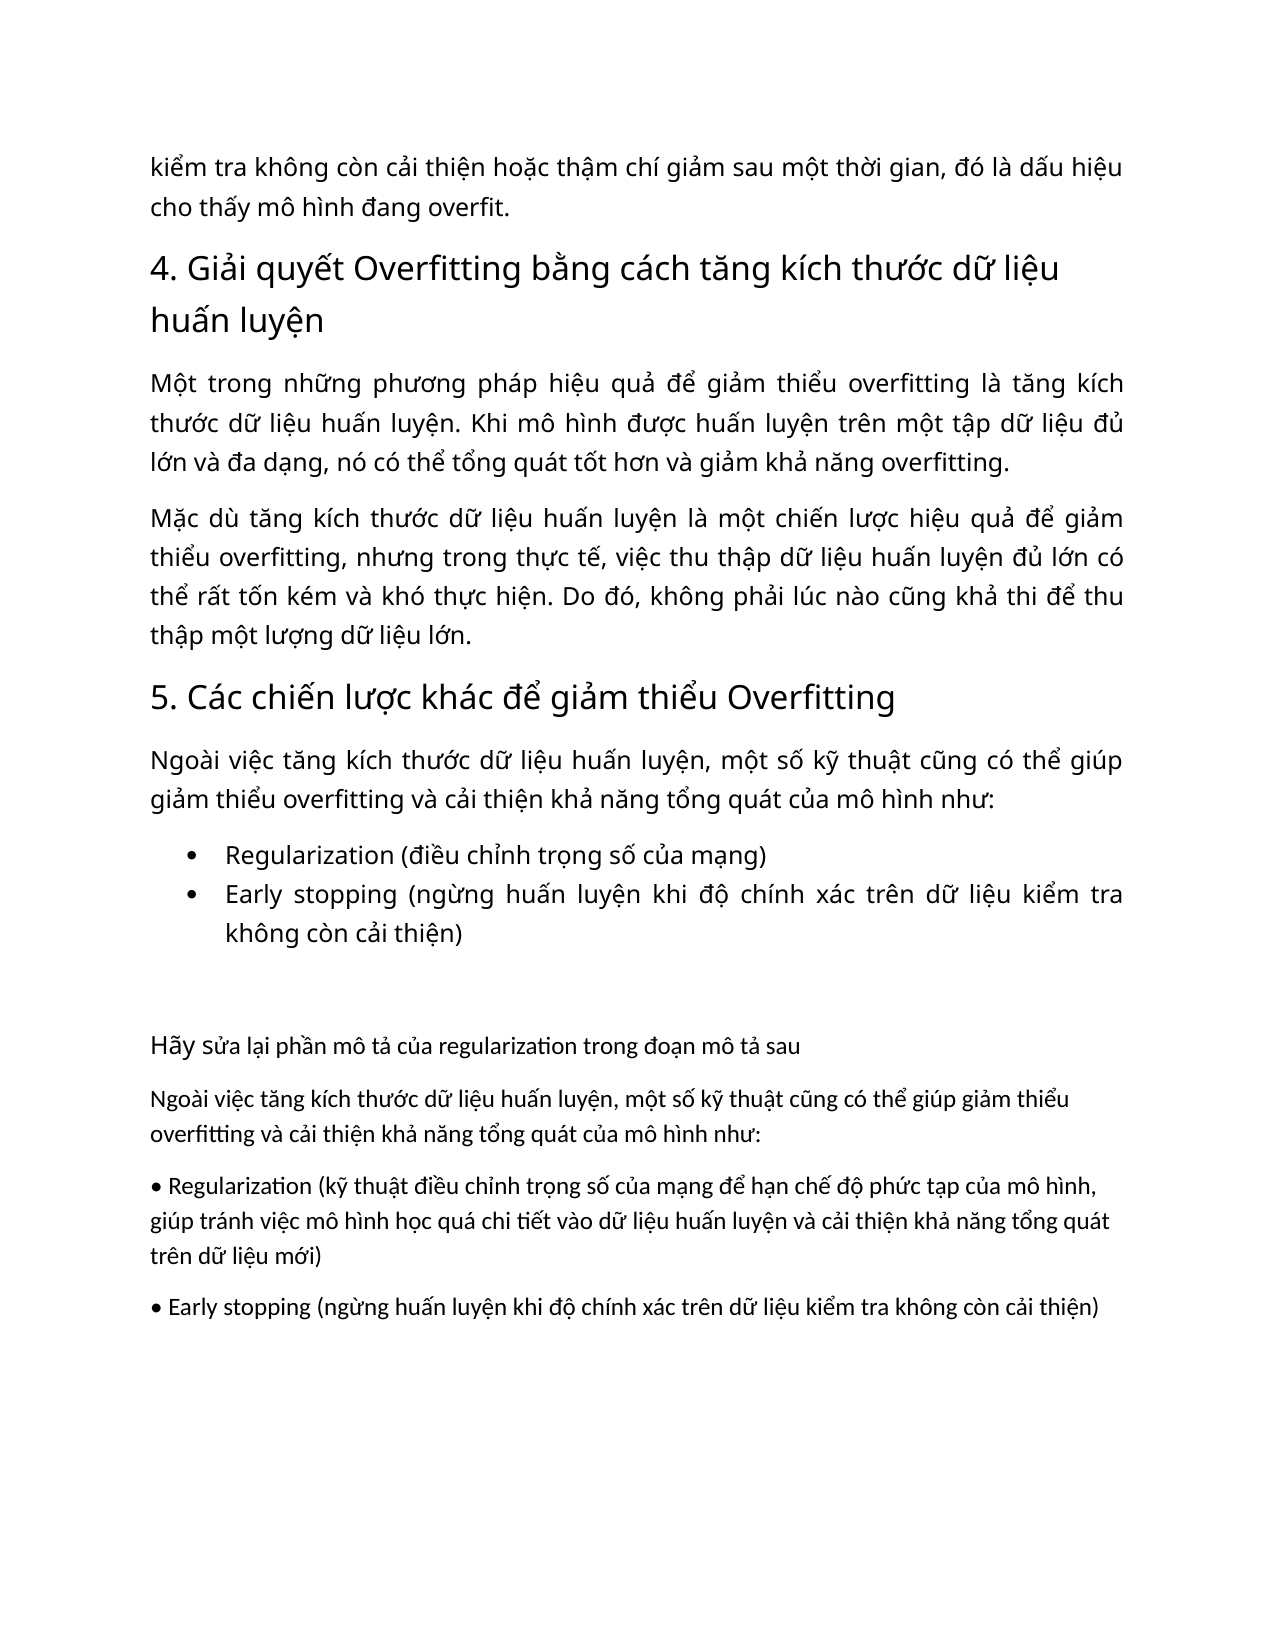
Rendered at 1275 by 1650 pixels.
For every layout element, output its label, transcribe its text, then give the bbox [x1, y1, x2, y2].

list Regularization (điều chỉnh trọng số của mạng) [187, 837, 1125, 871]
text Ngoài việc tăng kích thước dữ liệu huấn luyện, một số kỹ thuật cũng có thể giúp giảm thiểu overfitting và cải thiện khả năng tổng quát của mô hình như: [150, 742, 1125, 816]
text • Regularization (kỹ thuật điều chỉnh trọng số của mạng để hạn chế độ phức tạp của mô hình, giúp tránh việc mô hình học quá chi tiết vào dữ liệu huấn luyện và cải thiện khả năng tổng quát trên dữ liệu mới) [150, 1170, 1125, 1270]
text Mặc dù tăng kích thước dữ liệu huấn luyện là một chiến lược hiệu quả để giảm thiểu overfitting, nhưng trong thực tế, việc thu thập dữ liệu huấn luyện đủ lớn có thể rất tốn kém và khó thực hiện. Do đó, không phải lúc nào cũng khả thi để thu thập một lượng dữ liệu lớn. [150, 500, 1125, 652]
text Hãy sửa lại phần mô tả của regularization trong đoạn mô tả sau [150, 1027, 1125, 1061]
text 5. Các chiến lược khác để giảm thiểu Overfitting [150, 673, 1125, 719]
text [150, 150, 1125, 223]
list Early stopping (ngừng huấn luyện khi độ chính xác trên dữ liệu kiểm tra không còn cải thiện) [187, 877, 1125, 950]
text Ngoài việc tăng kích thước dữ liệu huấn luyện, một số kỹ thuật cũng có thể giúp giảm thiểu overfitting và cải thiện khả năng tổng quát của mô hình như: [150, 1083, 1125, 1149]
text • Early stopping (ngừng huấn luyện khi độ chính xác trên dữ liệu kiểm tra không còn cải thiện) [150, 1292, 1125, 1322]
text Một trong những phương pháp hiệu quả để giảm thiểu overfitting là tăng kích thước dữ liệu huấn luyện. Khi mô hình được huấn luyện trên một tập dữ liệu đủ lớn và đa dạng, nó có thể tổng quát tốt hơn và giảm khả năng overfitting. [150, 366, 1125, 478]
text 4. Giải quyết Overfitting bằng cách tăng kích thước dữ liệu huấn luyện [150, 245, 1125, 343]
